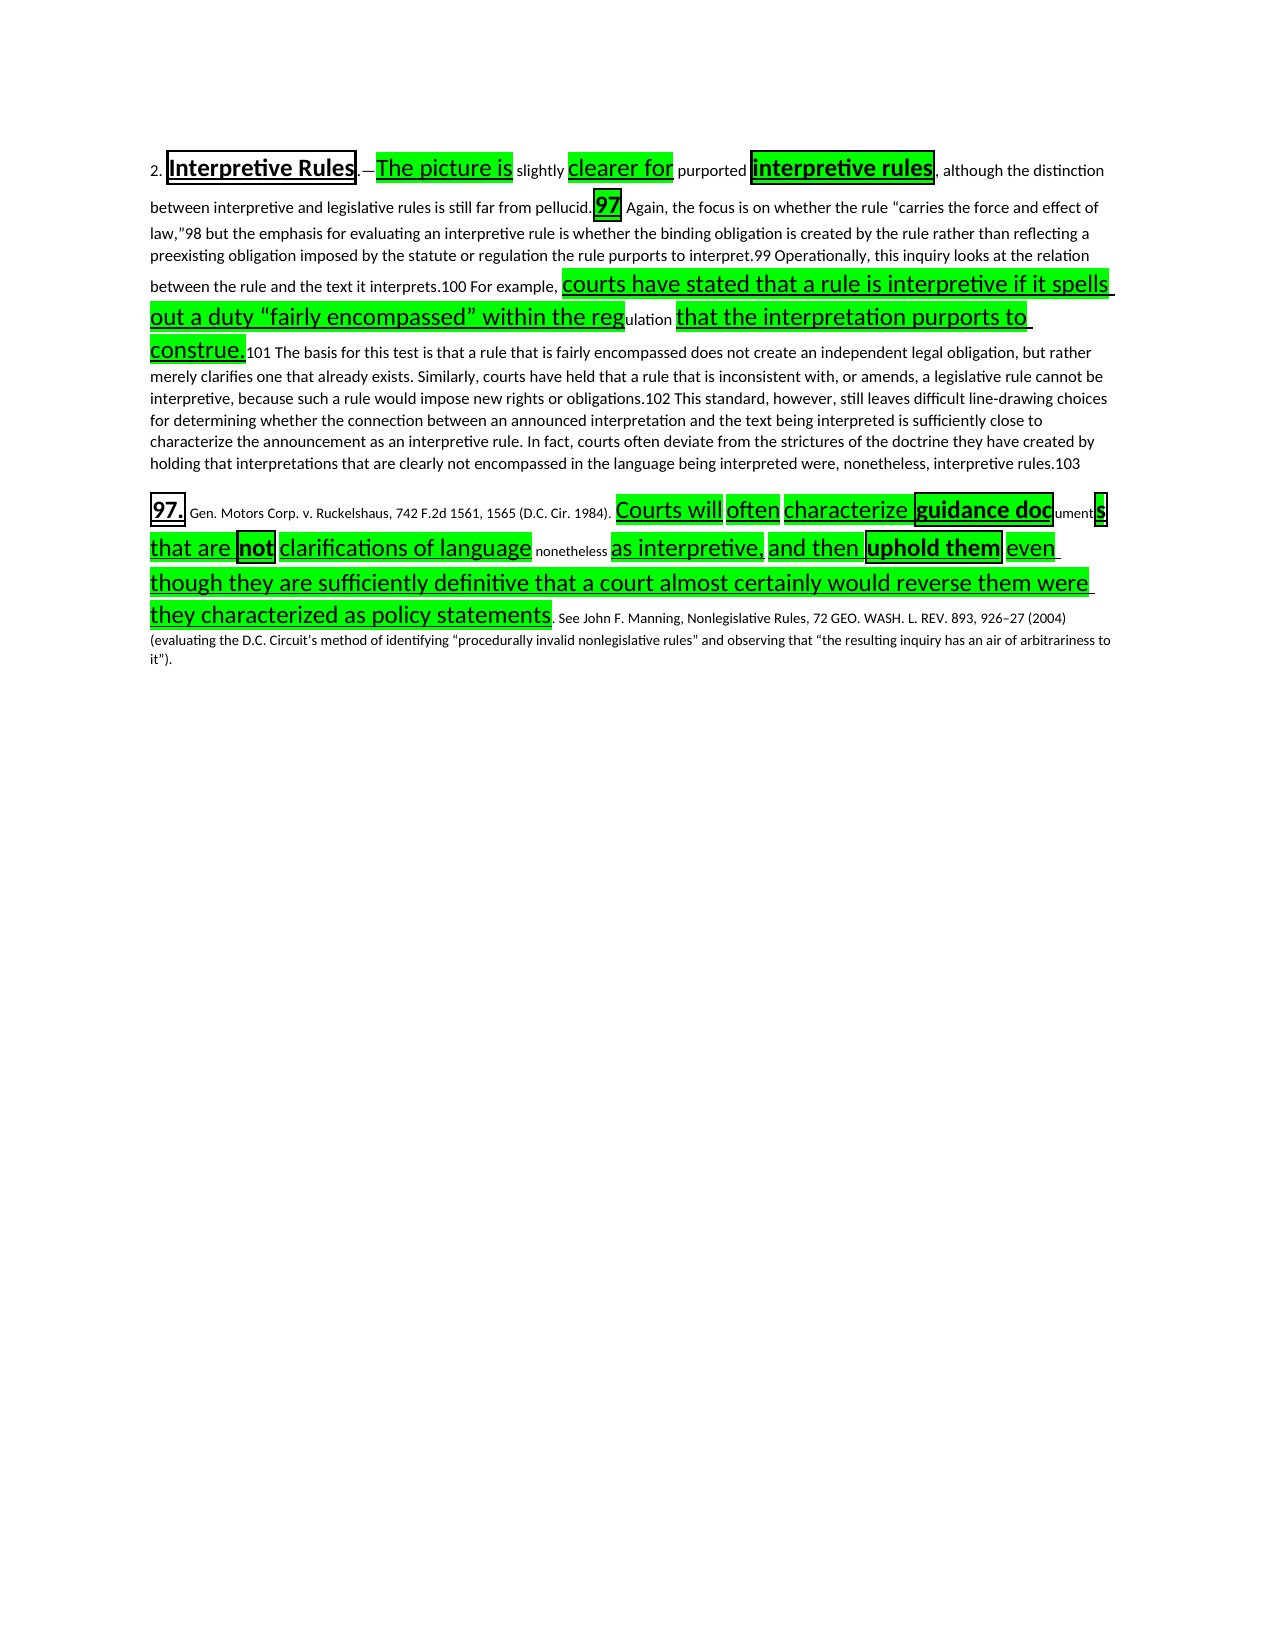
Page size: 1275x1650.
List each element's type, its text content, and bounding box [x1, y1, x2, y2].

text 2. Interpretive Rules.—The picture is slightly clearer for purported interpretive rules, although the distinction between interpretive and legislative rules is still far from pellucid.97 Again, the focus is on whether the rule “carries the force and effect of law,”98 but the emphasis for evaluating an interpretive rule is whether the binding obligation is created by the rule rather than reflecting a preexisting obligation imposed by the statute or regulation the rule purports to interpret.99 Operationally, this inquiry looks at the relation between the rule and the text it interprets.100 For example, courts have stated that a rule is interpretive if it spells out a duty “fairly encompassed” within the regulation that the interpretation purports to construe.101 The basis for this test is that a rule that is fairly encompassed does not create an independent legal obligation, but rather merely clarifies one that already exists. Similarly, courts have held that a rule that is inconsistent with, or amends, a legislative rule cannot be interpretive, because such a rule would impose new rights or obligations.102 This standard, however, still leaves difficult line-drawing choices for determining whether the connection between an announced interpretation and the text being interpreted is sufficiently close to characterize the announcement as an interpretive rule. In fact, courts often deviate from the strictures of the doctrine they have created by holding that interpretations that are clearly not encompassed in the language being interpreted were, nonetheless, interpretive rules.103 [150, 150, 1125, 474]
text 97. Gen. Motors Corp. v. Ruckelshaus, 742 F.2d 1561, 1565 (D.C. Cir. 1984). Courts will often characterize guidance documents that are not clarifications of language nonetheless as interpretive, and then uphold them even though they are sufficiently definitive that a court almost certainly would reverse them were they characterized as policy statements. See John F. Manning, Nonlegislative Rules, 72 GEO. WASH. L. REV. 893, 926–27 (2004) (evaluating the D.C. Circuit’s method of identifying “procedurally invalid nonlegislative rules” and observing that “the resulting inquiry has an air of arbitrariness to it”). [150, 492, 1125, 668]
